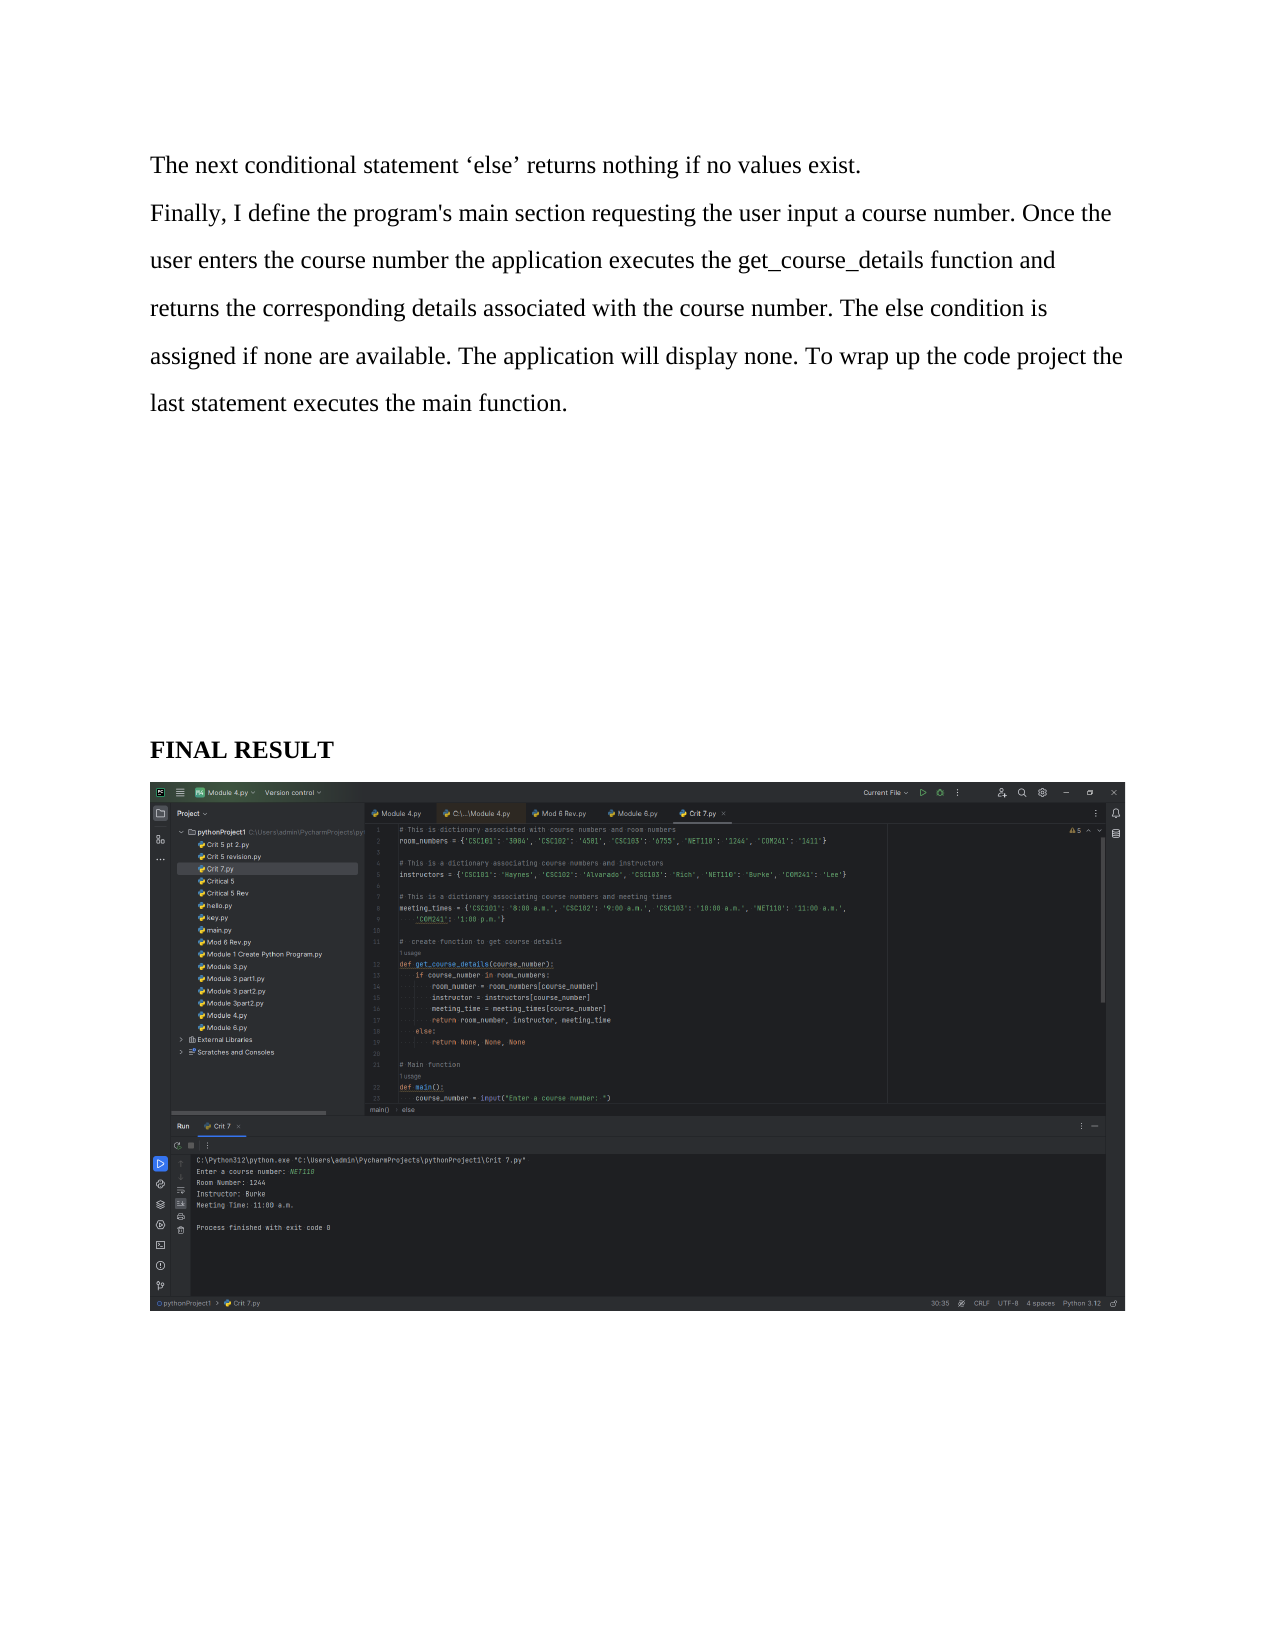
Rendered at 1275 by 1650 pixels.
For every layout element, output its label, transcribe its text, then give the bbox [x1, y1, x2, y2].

text returns the corresponding details associated with the course number. The else condition is [150, 293, 1125, 322]
text FINAL RESULT [150, 735, 1125, 764]
text Finally, I define the program's main section requesting the user input a course number. Once the [150, 198, 1125, 226]
text last statement executes the main function. [150, 388, 1125, 417]
text user enters the course number the application executes the get_course_details function and [150, 245, 1125, 274]
picture [150, 782, 1125, 1311]
text assigned if none are available. The application will display none. To wrap up the code project the [150, 341, 1125, 369]
text The next conditional statement ‘else’ returns nothing if no values exist. [150, 150, 1125, 179]
